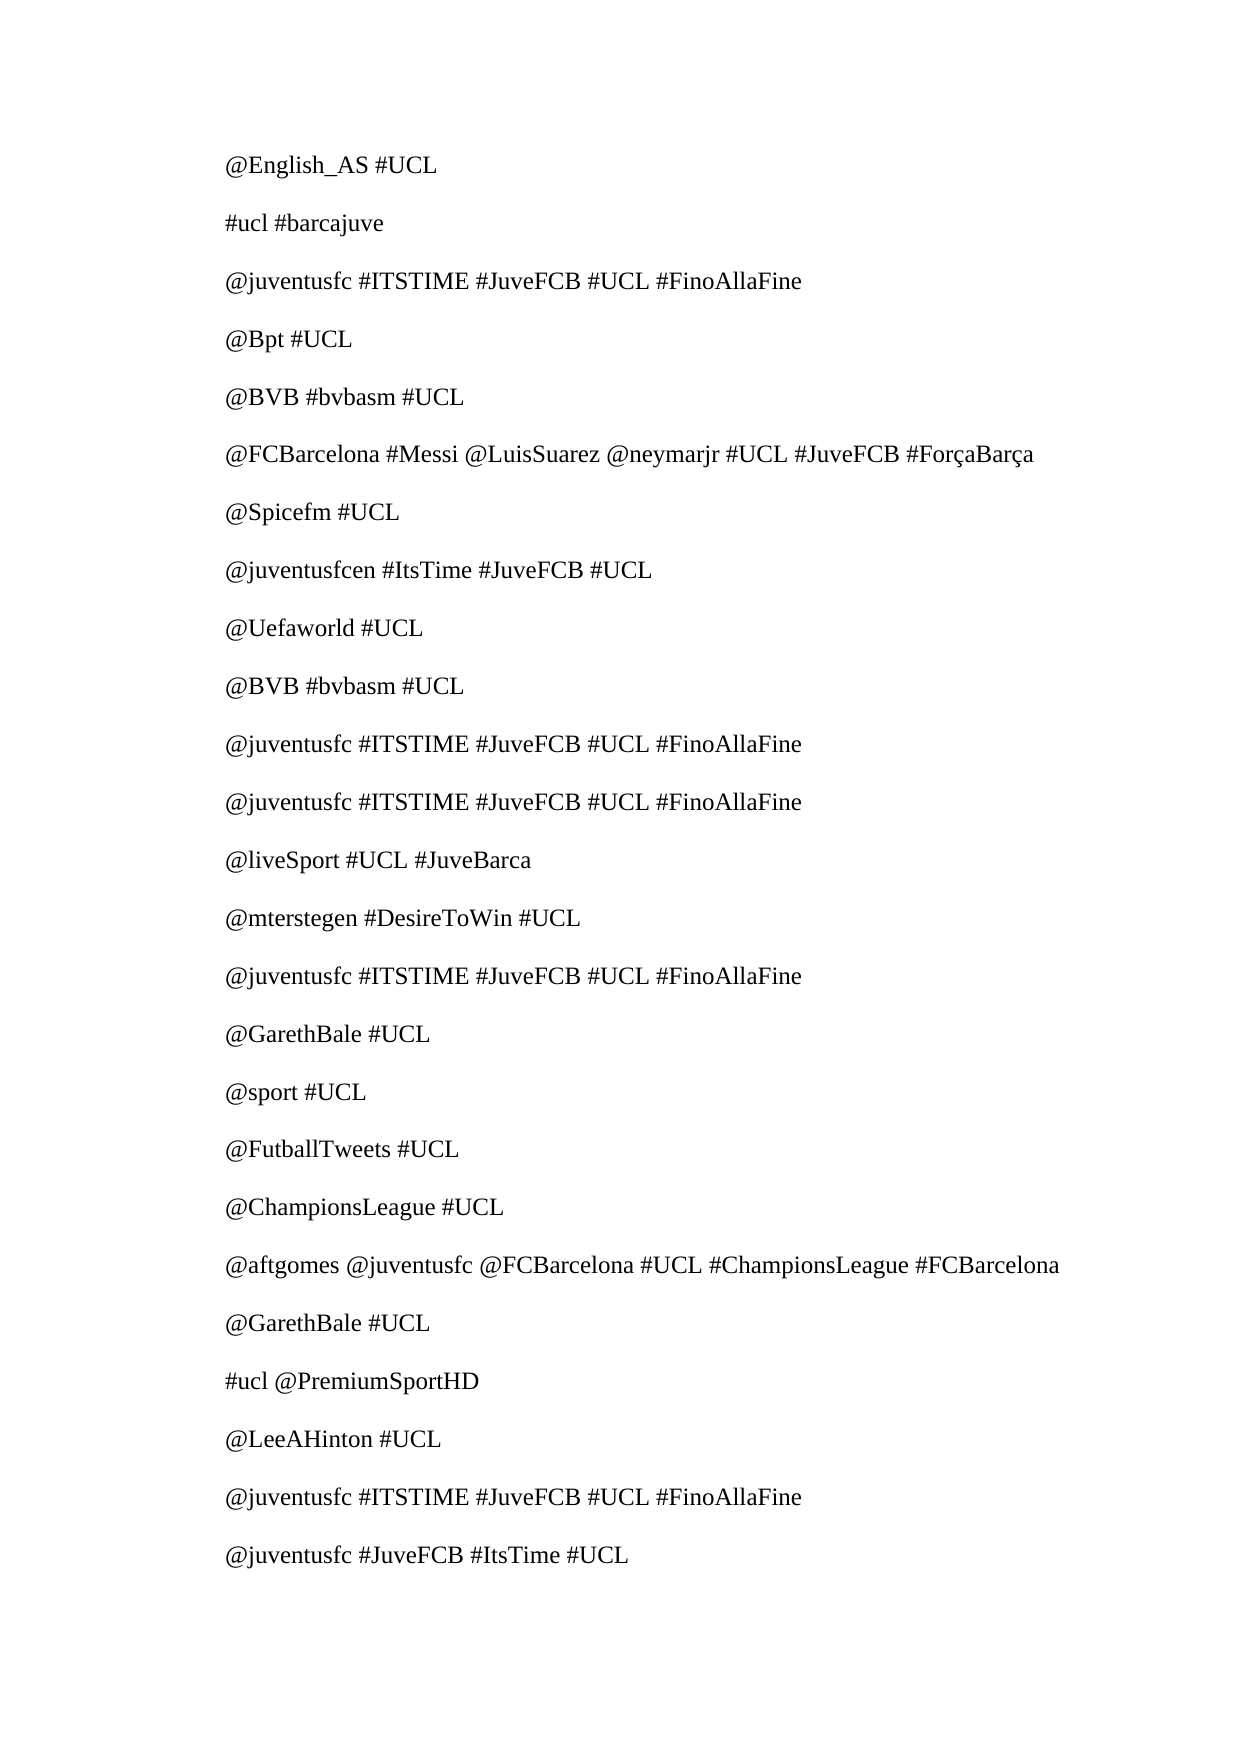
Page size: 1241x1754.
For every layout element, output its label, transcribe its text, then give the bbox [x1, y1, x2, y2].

text @aftgomes @juventusfc @FCBarcelona #UCL #ChampionsLeague #FCBarcelona [225, 1250, 1090, 1279]
text @GarethBale #UCL [225, 1019, 1090, 1047]
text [225, 1482, 1090, 1511]
text @GarethBale #UCL [225, 1308, 1090, 1337]
text @sport #UCL [225, 1077, 1090, 1105]
text @Bpt #UCL [225, 324, 1090, 352]
text @BVB #bvbasm #UCL [225, 382, 1090, 410]
text @liveSport #UCL #JuveBarca [225, 845, 1090, 874]
text @juventusfc #ITSTIME #JuveFCB #UCL #FinoAllaFine [225, 961, 1090, 989]
text #ucl #barcajuve [225, 208, 1090, 237]
text @FutballTweets #UCL [225, 1134, 1090, 1163]
text @mterstegen #DesireToWin #UCL [225, 903, 1090, 932]
text @juventusfc #JuveFCB #ItsTime #UCL [225, 1540, 1090, 1569]
text @Spicefm #UCL [225, 497, 1090, 526]
text @FCBarcelona #Messi @LuisSuarez @neymarjr #UCL #JuveFCB #ForçaBarça [225, 439, 1090, 468]
text @Uefaworld #UCL [225, 613, 1090, 642]
text @juventusfc #ITSTIME #JuveFCB #UCL #FinoAllaFine [225, 787, 1090, 816]
text @LeeAHinton #UCL [225, 1424, 1090, 1453]
text @juventusfcen #ItsTime #JuveFCB #UCL [225, 555, 1090, 584]
text #ucl @PremiumSportHD [225, 1366, 1090, 1395]
text @English_AS #UCL [225, 150, 1090, 179]
text @juventusfc #ITSTIME #JuveFCB #UCL #FinoAllaFine [225, 266, 1090, 294]
text @BVB #bvbasm #UCL [225, 671, 1090, 700]
text @juventusfc #ITSTIME #JuveFCB #UCL #FinoAllaFine [225, 729, 1090, 758]
text @ChampionsLeague #UCL [225, 1192, 1090, 1221]
